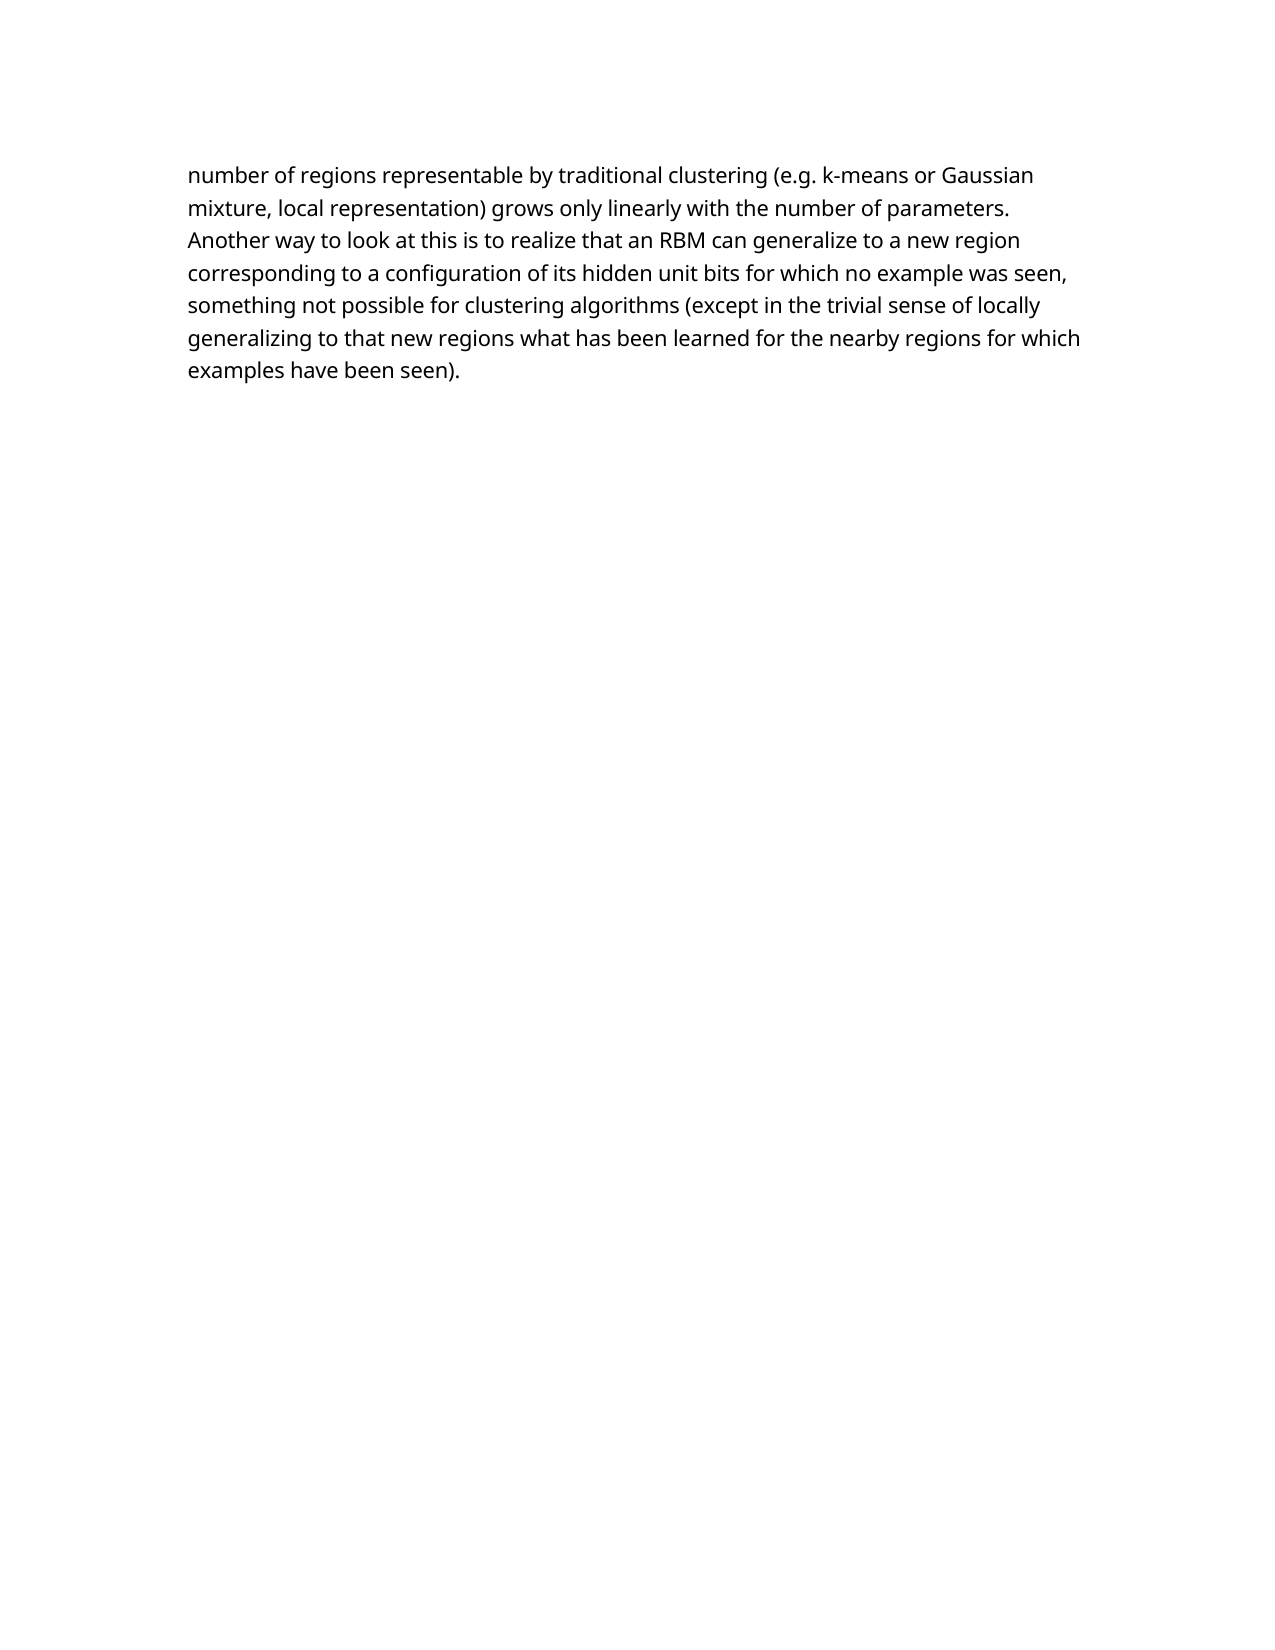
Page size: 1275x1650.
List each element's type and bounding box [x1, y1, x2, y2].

text [187, 159, 1087, 386]
